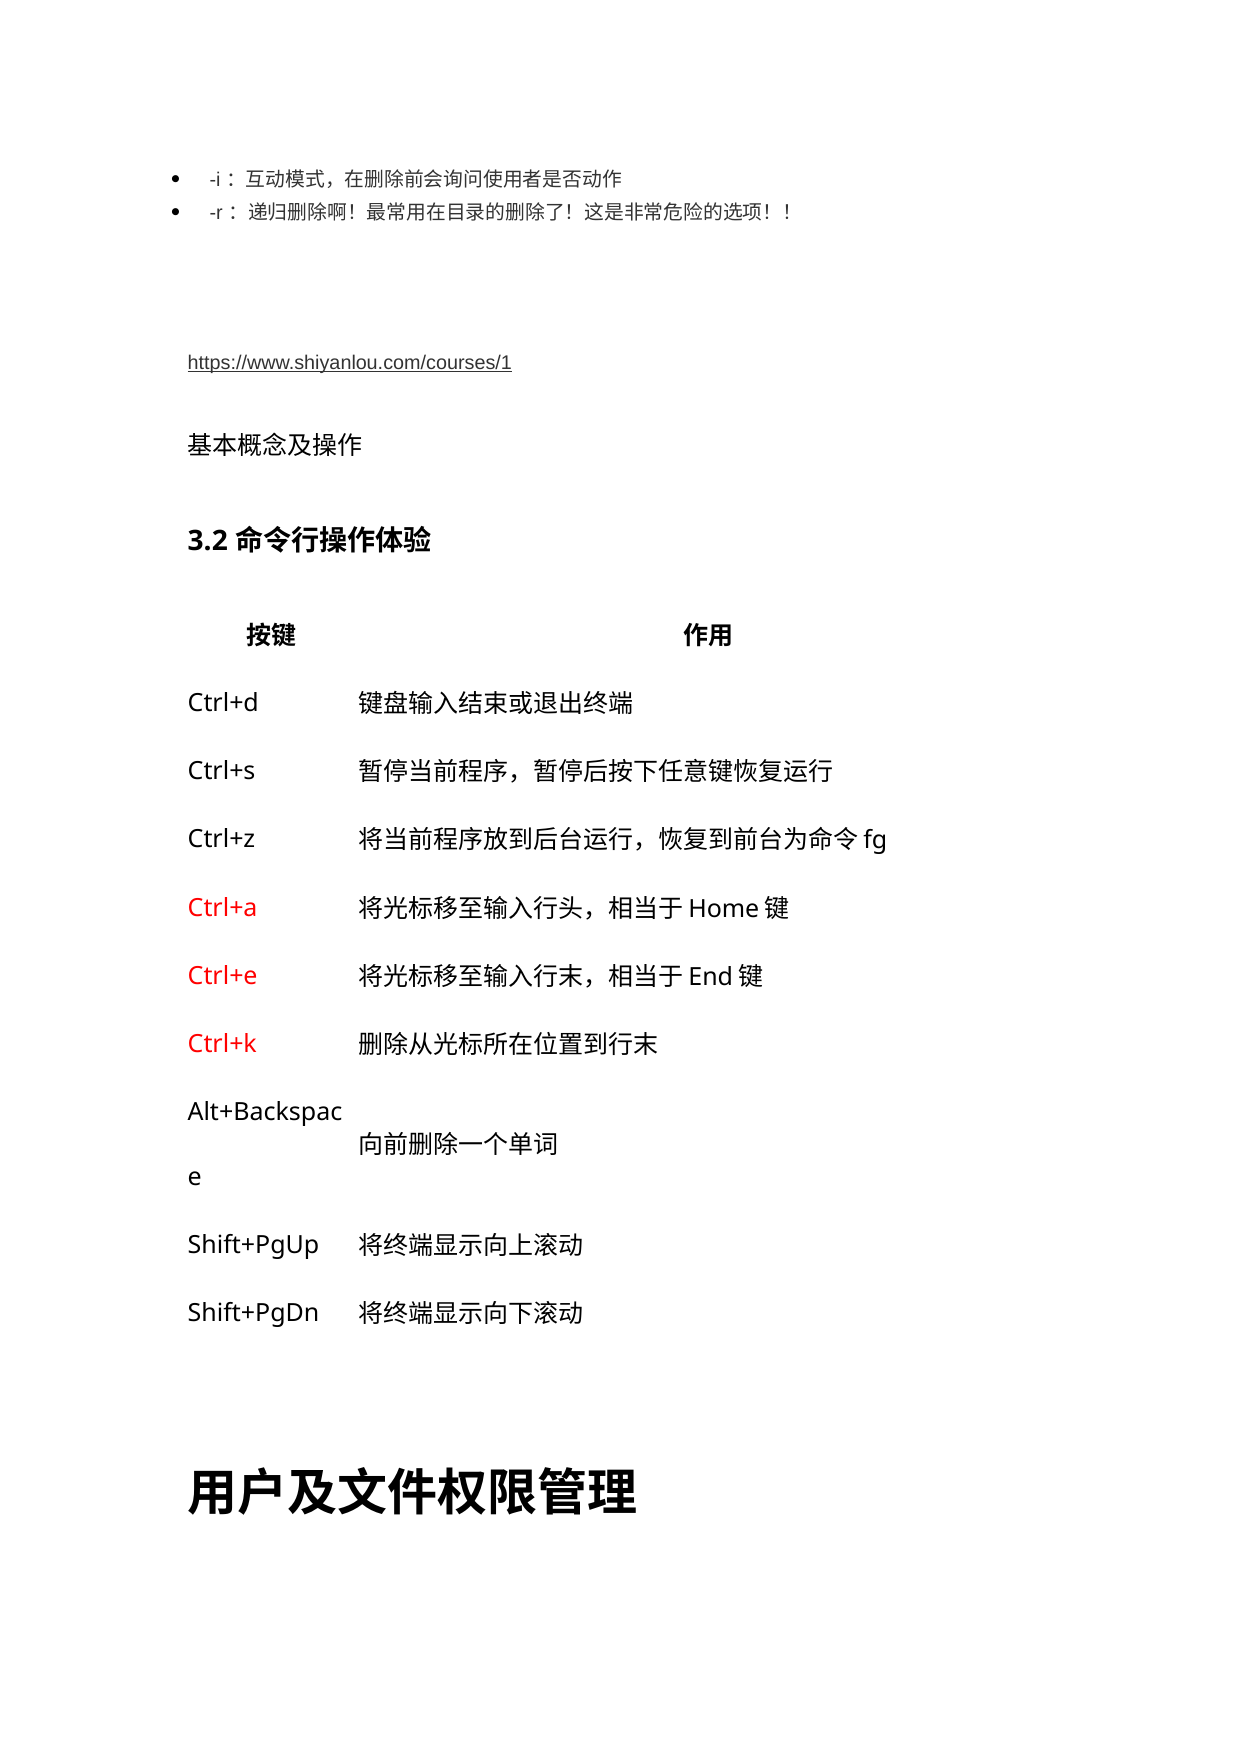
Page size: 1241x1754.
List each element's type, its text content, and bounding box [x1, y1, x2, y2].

table_cell Ctrl+s [186, 736, 356, 804]
subtitle 用户及文件权限管理 [187, 1440, 1053, 1538]
table_cell 暂停当前程序，暂停后按下任意键恢复运行 [356, 736, 1061, 804]
table_cell 将当前程序放到后台运行，恢复到前台为命令fg [356, 804, 1061, 872]
table_cell Shift+PgUp [186, 1210, 356, 1278]
table_cell 将光标移至输入行头，相当于Home键 [356, 872, 1061, 940]
table_cell 向前删除一个单词 [356, 1077, 1061, 1210]
table_header 作用 [356, 600, 1061, 668]
table_cell Shift+PgDn [186, 1278, 356, 1346]
list -i ：互动模式，在删除前会询问使用者是否动作 [172, 162, 1053, 194]
table_cell Ctrl+k [186, 1009, 356, 1077]
table_cell 删除从光标所在位置到行末 [356, 1009, 1061, 1077]
table_cell 将光标移至输入行末，相当于End键 [356, 940, 1061, 1008]
table_cell Alt+Backspace [186, 1077, 356, 1210]
table_cell Ctrl+e [186, 940, 356, 1008]
text 基本概念及操作 [187, 411, 1053, 476]
table_cell Ctrl+d [186, 668, 356, 736]
table_cell 将终端显示向上滚动 [356, 1210, 1061, 1278]
table_header 按键 [186, 600, 356, 668]
table_cell 键盘输入结束或退出终端 [356, 668, 1061, 736]
table_cell 将终端显示向下滚动 [356, 1278, 1061, 1346]
list -r ：递归删除啊！最常用在目录的删除了！这是非常危险的选项！！ [172, 194, 1053, 227]
table_cell Ctrl+a [186, 872, 356, 940]
subtitle 3.2 命令行操作体验 [187, 506, 1053, 571]
table_cell Ctrl+z [186, 804, 356, 872]
text https://www.shiyanlou.com/courses/1 [187, 346, 1053, 379]
